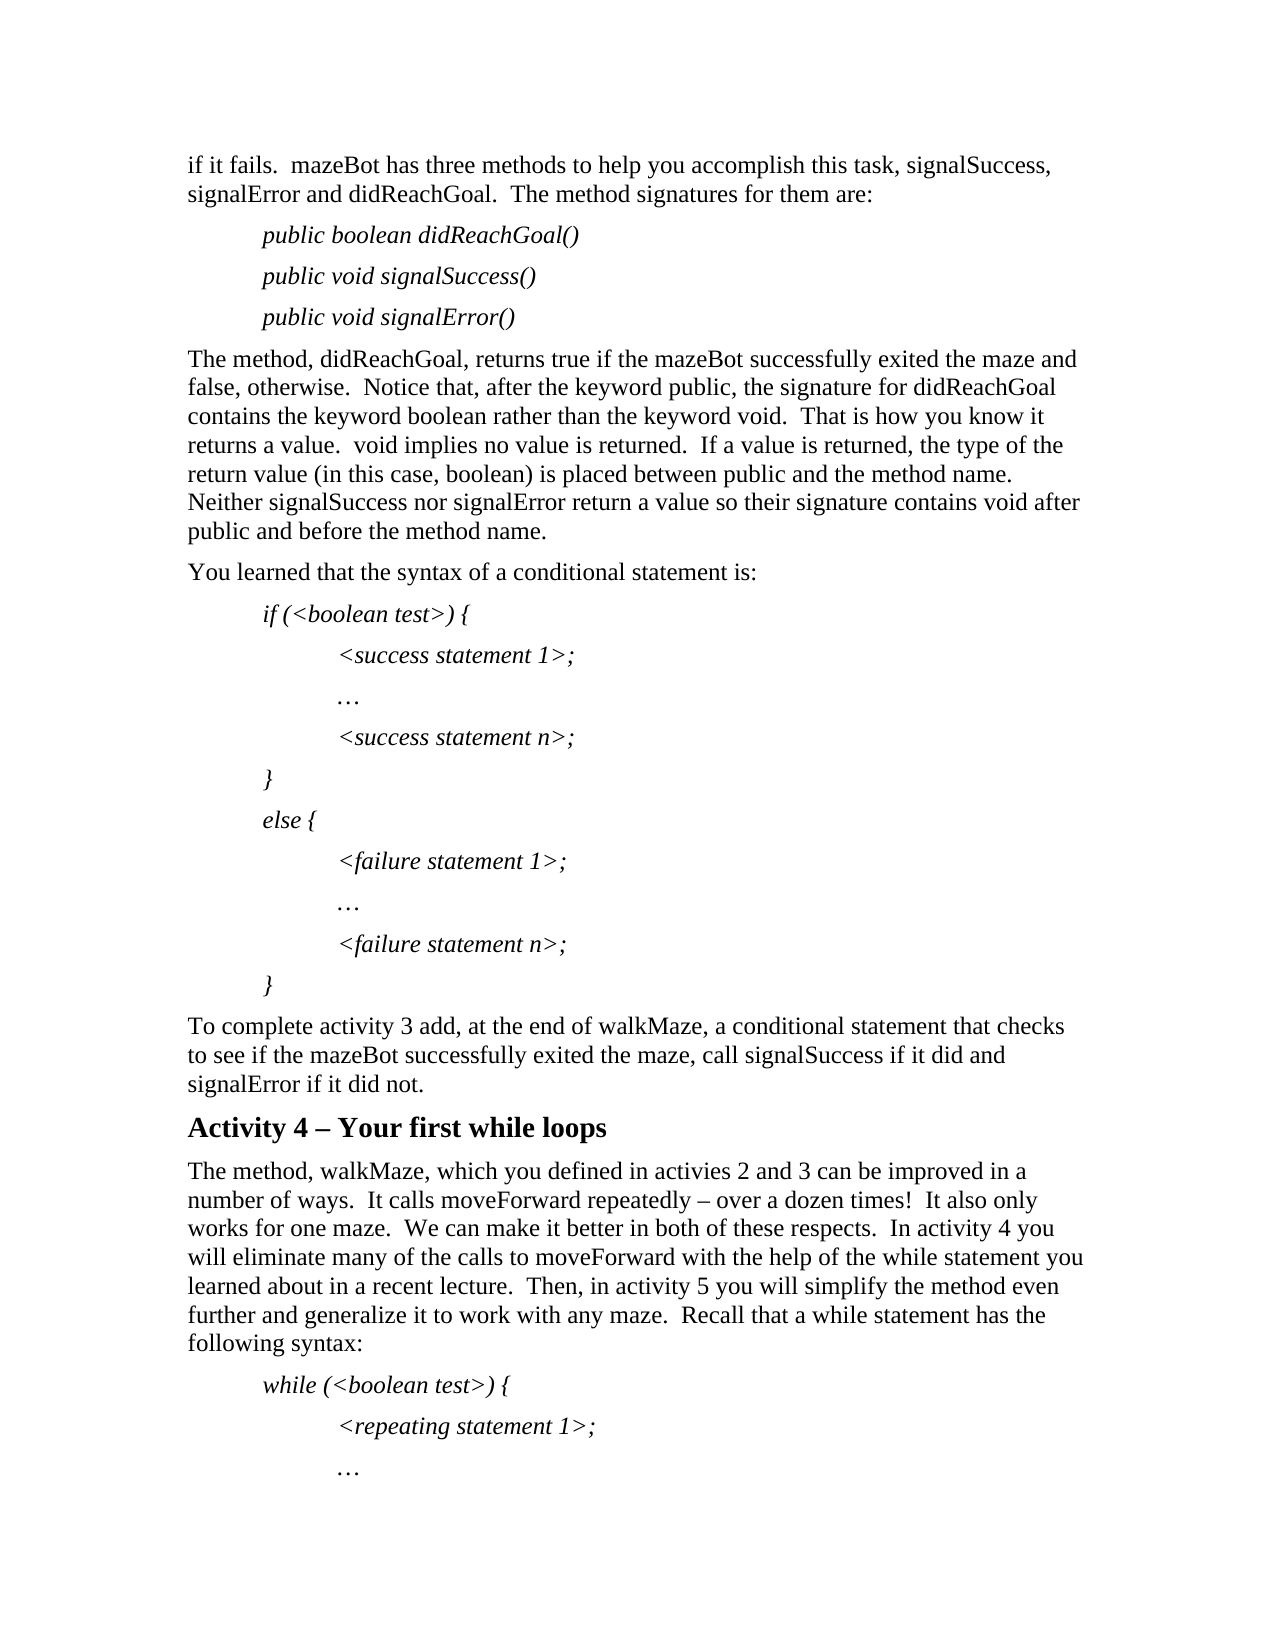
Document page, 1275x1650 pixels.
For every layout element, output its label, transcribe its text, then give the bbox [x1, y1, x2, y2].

text <failure statement n>; [262, 929, 1087, 957]
text … [262, 681, 1087, 710]
text if (<boolean test>) { [262, 599, 1087, 627]
text } [262, 970, 1087, 999]
text public boolean didReachGoal() [262, 220, 1087, 249]
text public void signalError() [262, 302, 1087, 331]
text <repeating statement 1>; [262, 1411, 1087, 1440]
text To complete activity 3 add, at the end of walkMaze, a conditional statement that checks to see if the mazeBot successfully exited the maze, call signalSuccess if it did and signalError if it did not. [187, 1011, 1087, 1097]
text } [262, 764, 1087, 792]
text <success statement 1>; [262, 640, 1087, 669]
text else { [262, 805, 1087, 834]
text <failure statement 1>; [262, 846, 1087, 875]
text … [262, 887, 1087, 916]
text public void signalSuccess() [262, 261, 1087, 290]
text while (<boolean test>) { [262, 1370, 1087, 1398]
text You learned that the syntax of a conditional statement is: [187, 557, 1087, 586]
text <success statement n>; [262, 722, 1087, 751]
text Activity 4 – Your first while loops [187, 1110, 1087, 1143]
text The method, walkMaze, which you defined in activies 2 and 3 can be improved in a number of ways. It calls moveForward repeatedly – over a dozen times! It also only works for one maze. We can make it better in both of these respects. In activity 4 you will eliminate many of the calls to moveForward with the help of the while statement you learned about in a recent lecture. Then, in activity 5 you will simplify the method even further and generalize it to work with any maze. Recall that a while statement has the following syntax: [187, 1156, 1087, 1357]
text … [262, 1452, 1087, 1481]
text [187, 150, 1087, 207]
text The method, didReachGoal, returns true if the mazeBot successfully exited the maze and false, otherwise. Notice that, after the keyword public, the signature for didReachGoal contains the keyword boolean rather than the keyword void. That is how you know it returns a value. void implies no value is returned. If a value is returned, the type of the return value (in this case, boolean) is placed between public and the method name. Neither signalSuccess nor signalError return a value so their signature contains void after public and before the method name. [187, 344, 1087, 545]
